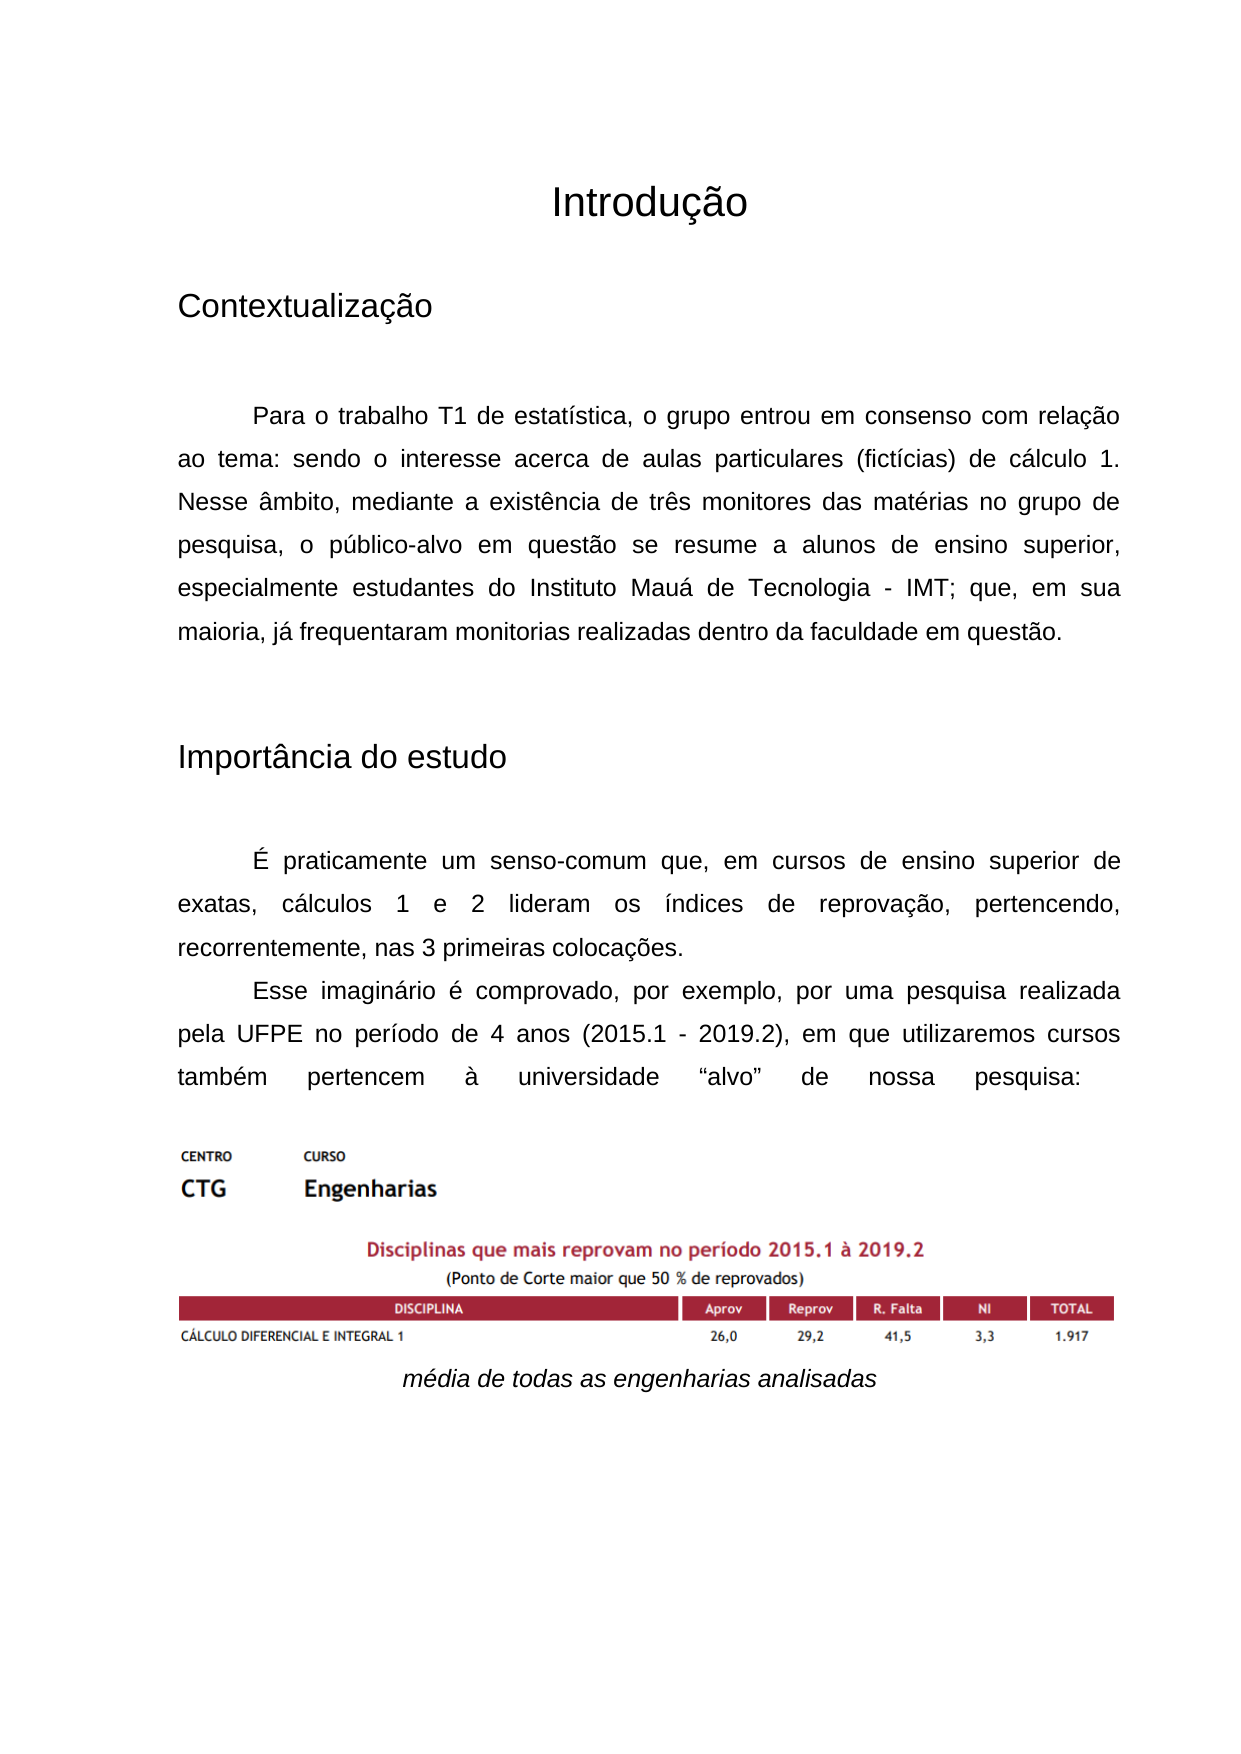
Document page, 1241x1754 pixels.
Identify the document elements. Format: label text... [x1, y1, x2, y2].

picture [177, 1146, 1118, 1351]
text média de todas as engenharias analisadas [177, 1364, 1122, 1393]
text Para o trabalho T1 de estatística, o grupo entrou em consenso com relação ao tema: sendo o interesse acerca de aulas particulares (fictícias) de cálculo 1. Nesse âmbito, mediante a existência de três monitores das matérias no grupo de pesquisa, o público-alvo em questão se resume a alunos de ensino superior, especialmente estudantes do Instituto Mauá de Tecnologia - IMT; que, em sua maioria, já frequentaram monitorias realizadas dentro da faculdade em questão. [177, 401, 1122, 645]
subtitle Contextualização [177, 287, 1122, 325]
subtitle Introdução [177, 177, 1122, 225]
text É praticamente um senso-comum que, em cursos de ensino superior de exatas, cálculos 1 e 2 lideram os índices de reprovação, pertencendo, recorrentemente, nas 3 primeiras colocações. [177, 846, 1122, 961]
subtitle Importância do estudo [177, 737, 1122, 775]
